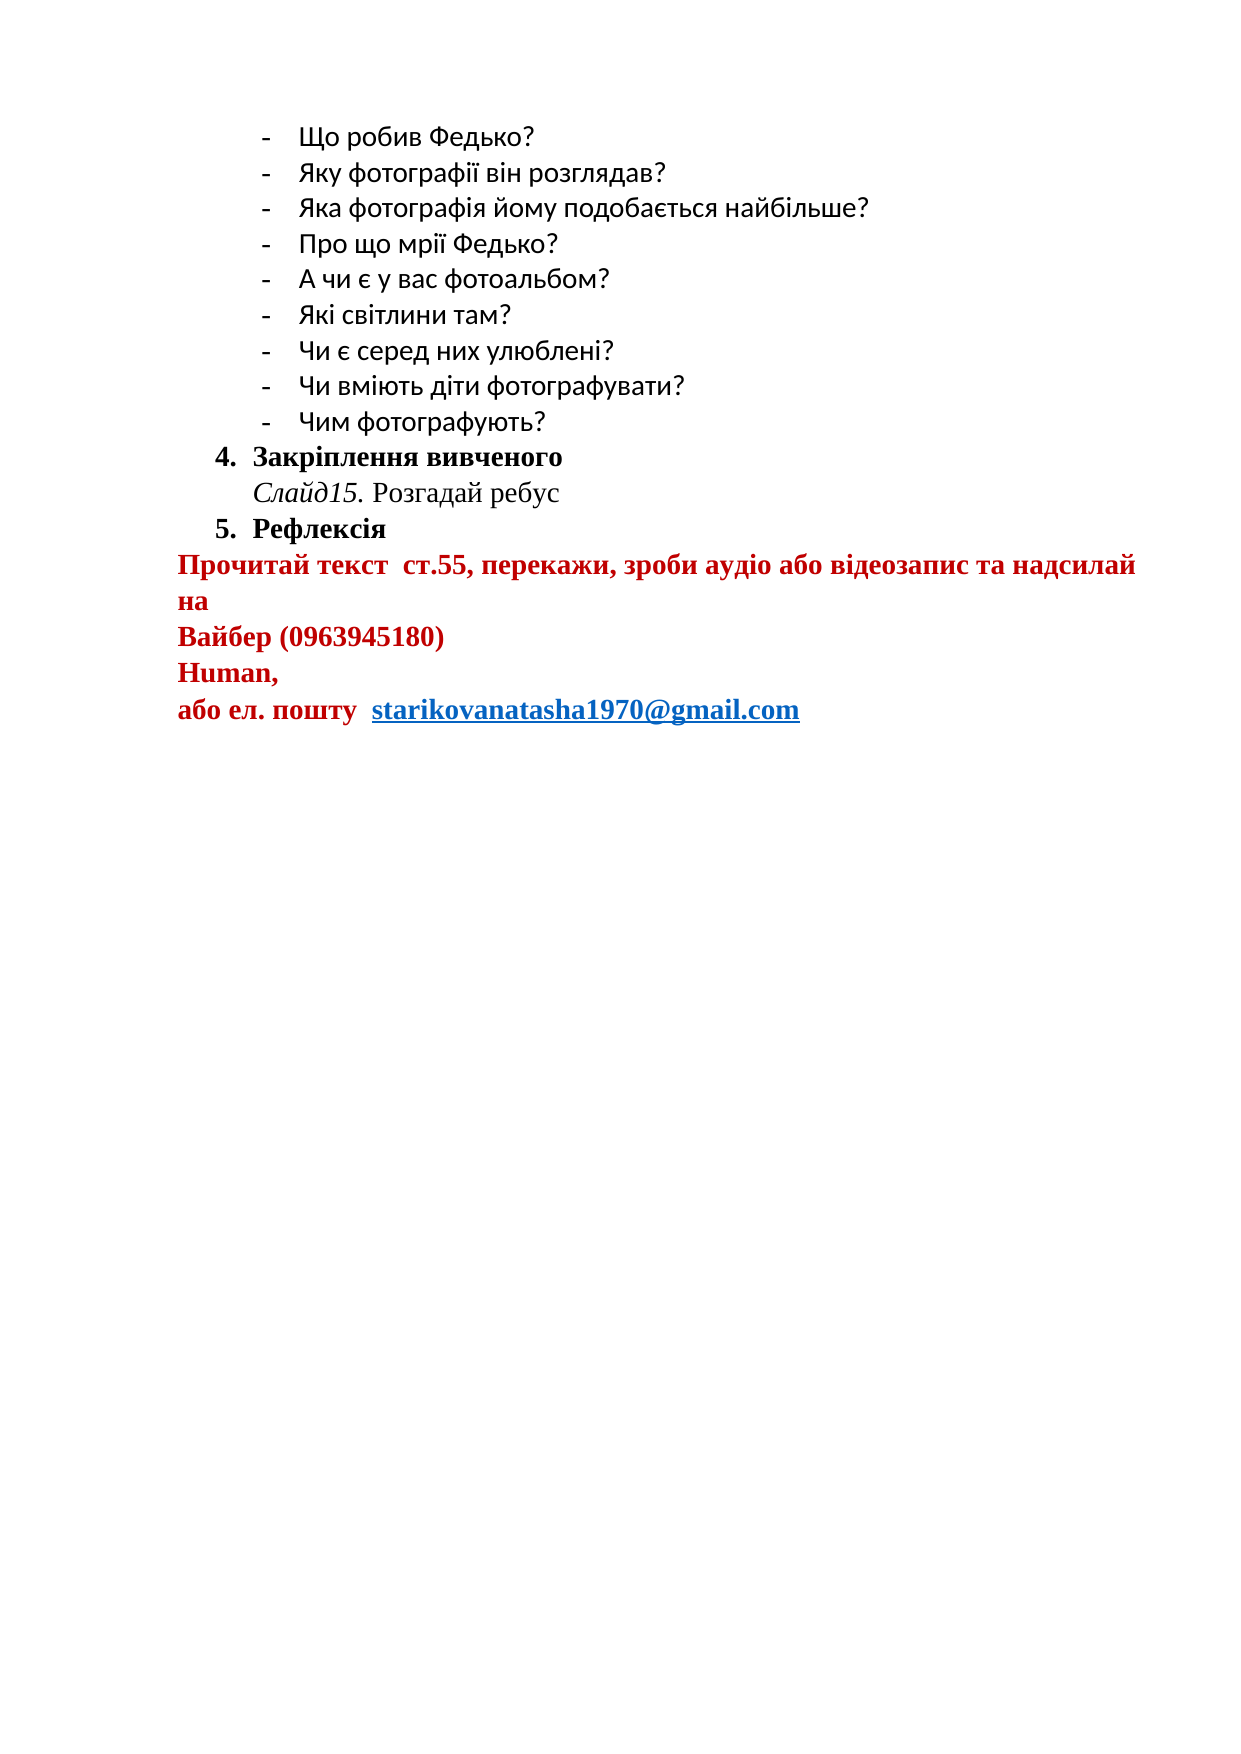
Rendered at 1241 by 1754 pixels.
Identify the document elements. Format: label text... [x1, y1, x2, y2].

list Слайд15. Розгадай ребус [252, 475, 1152, 508]
list Про що мрії Федько? [261, 225, 1152, 261]
list Чи вміють діти фотографувати? [261, 367, 1152, 403]
list Чим фотографують? [261, 403, 1152, 439]
list Які світлини там? [261, 296, 1152, 332]
list Чи є серед них улюблені? [261, 332, 1152, 367]
list або ел. пошту starikovanatasha1970@gmail.com [177, 692, 1152, 725]
list Закріплення вивченого [215, 439, 1152, 472]
list Що робив Федько? [261, 118, 1152, 154]
list Вайбер (0963945180) [177, 619, 1152, 653]
list Прочитай текст ст.55, перекажи, зроби аудіо або відеозапис та надсилай на [177, 547, 1152, 617]
list Яка фотографія йому подобається найбільше? [261, 189, 1152, 225]
list А чи є у вас фотоальбом? [261, 261, 1152, 296]
list Яку фотографії він розглядав? [261, 154, 1152, 189]
list Human, [177, 656, 1152, 689]
list Рефлексія [215, 511, 1152, 544]
